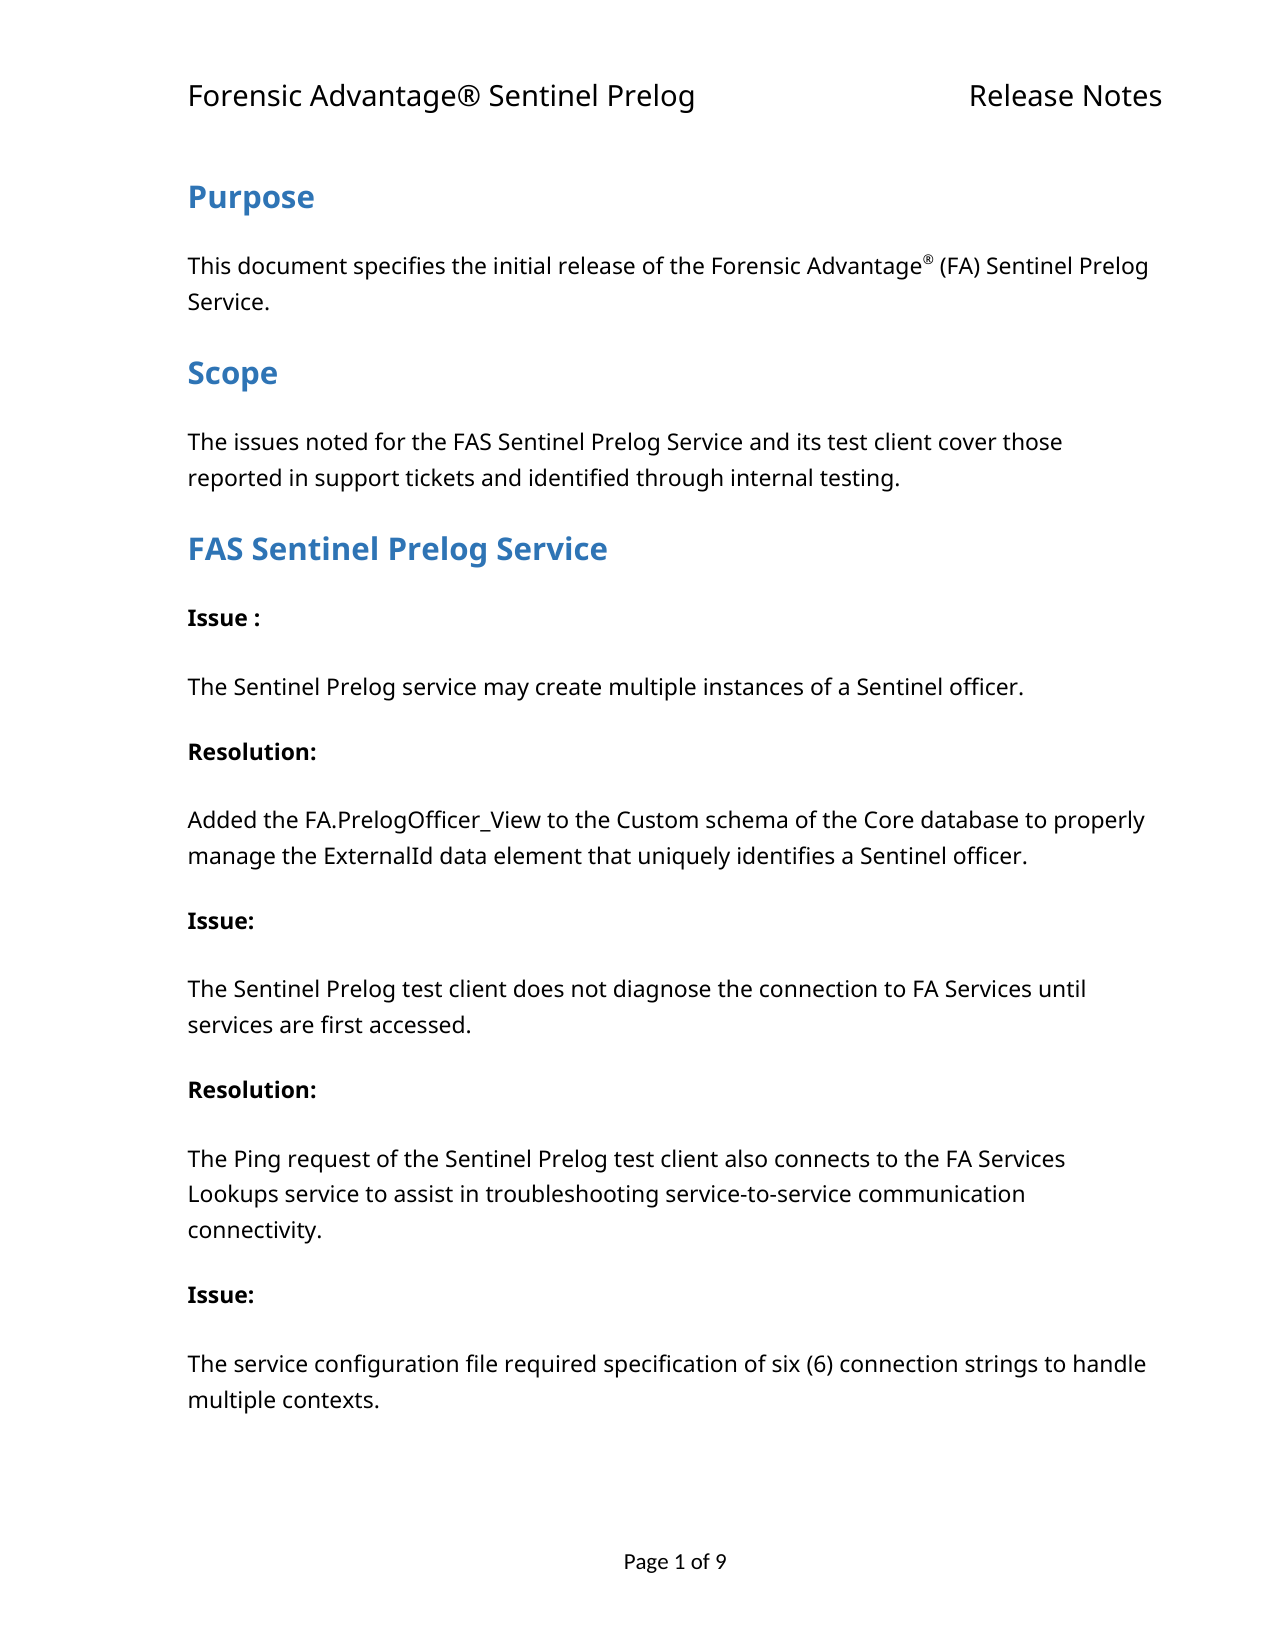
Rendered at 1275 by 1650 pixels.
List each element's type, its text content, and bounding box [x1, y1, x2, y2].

text This document specifies the initial release of the Forensic Advantage® (FA) Sentinel Prelog Service. [187, 250, 1162, 317]
text The service configuration file required specification of six (6) connection strings to handle multiple contexts. [187, 1348, 1162, 1415]
subtitle Purpose [187, 175, 1162, 218]
text The Sentinel Prelog test client does not diagnose the connection to FA Services until services are first accessed. [187, 973, 1162, 1040]
subtitle FAS Sentinel Prelog Service [187, 527, 1162, 570]
text The Sentinel Prelog service may create multiple instances of a Sentinel officer. [187, 671, 1162, 702]
text Issue : [187, 602, 1162, 634]
text Resolution: [187, 1074, 1162, 1106]
subtitle Scope [187, 351, 1162, 394]
text The Ping request of the Sentinel Prelog test client also connects to the FA Services Lookups service to assist in troubleshooting service-to-service communication connectivity. [187, 1142, 1162, 1246]
text Issue: [187, 905, 1162, 936]
text Resolution: [187, 736, 1162, 767]
text Issue: [187, 1279, 1162, 1311]
text The issues noted for the FAS Sentinel Prelog Service and its test client cover those reported in support tickets and identified through internal testing. [187, 426, 1162, 493]
text Added the FA.PrelogOfficer_View to the Custom schema of the Core database to properly manage the ExternalId data element that uniquely identifies a Sentinel officer. [187, 804, 1162, 871]
